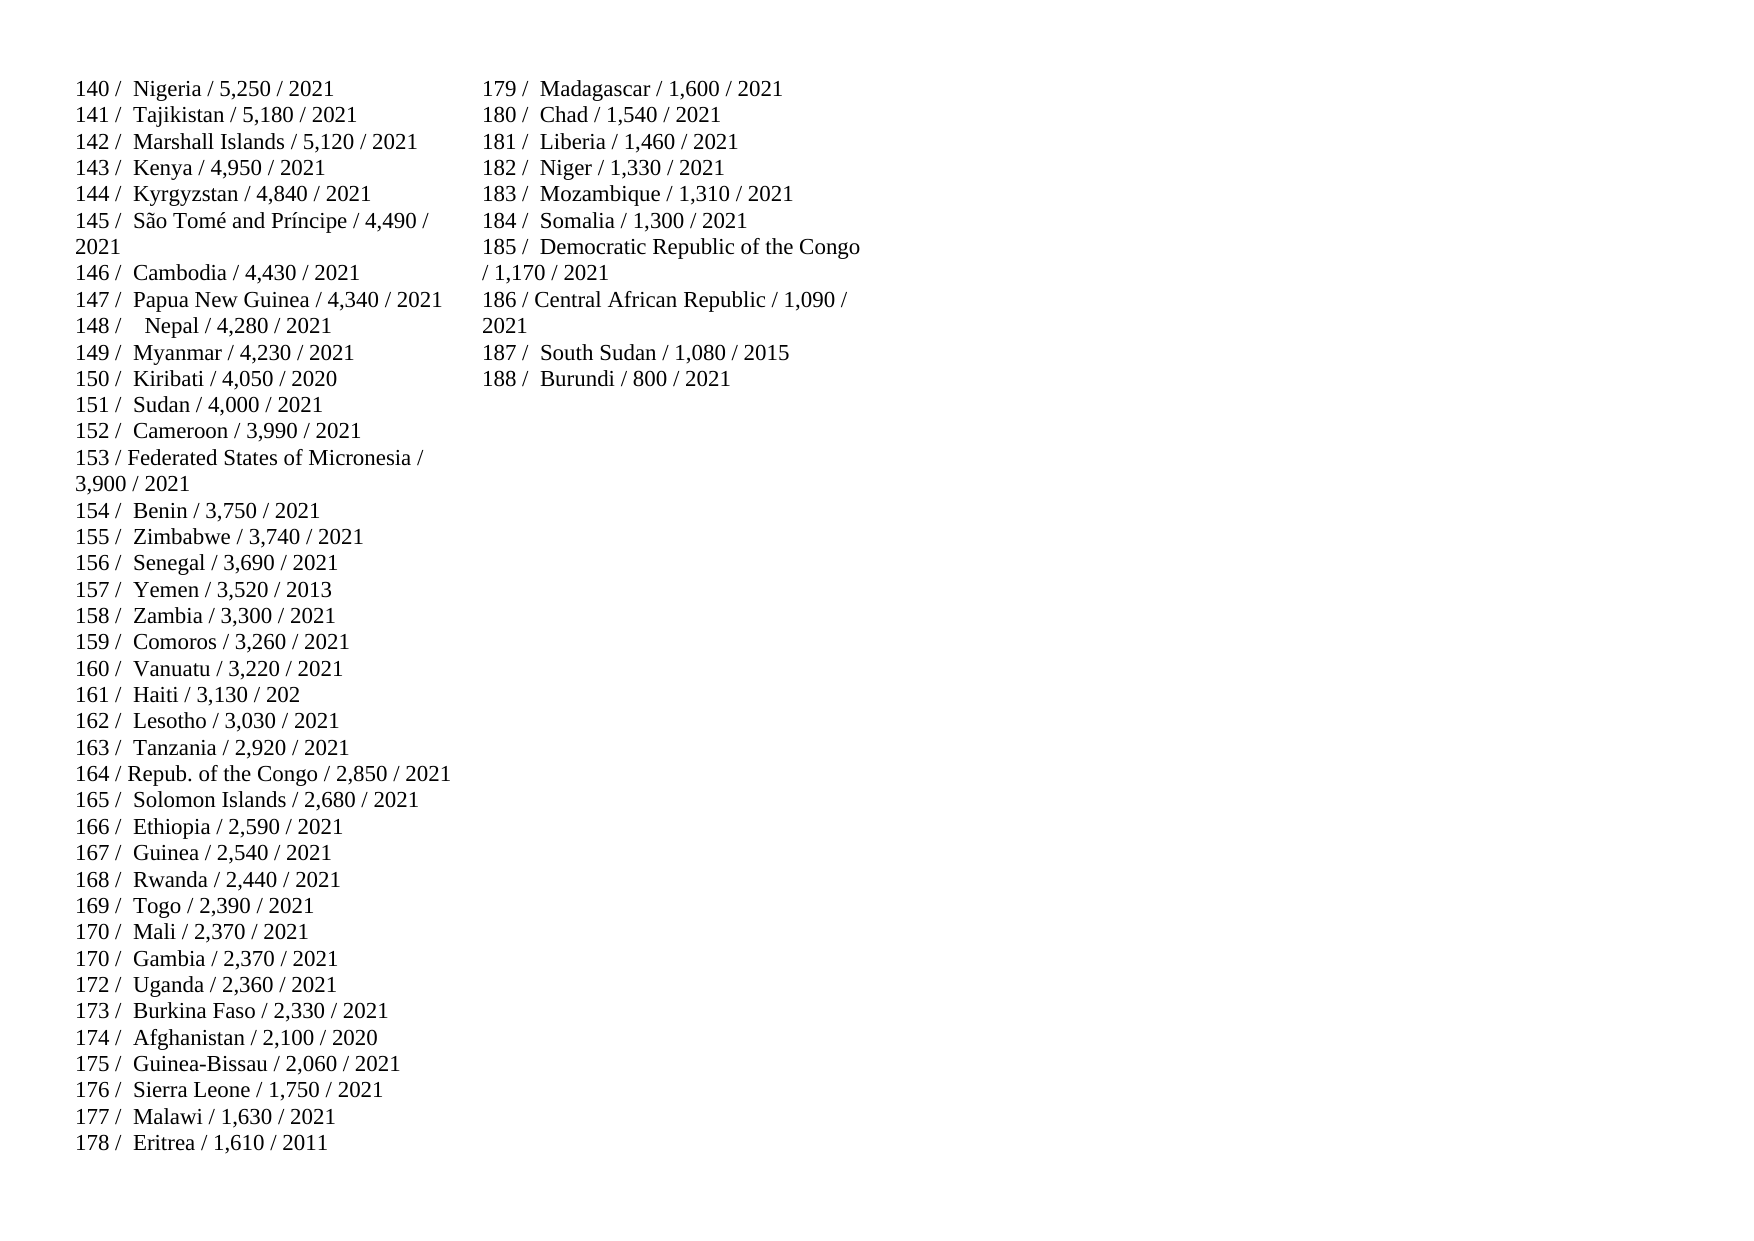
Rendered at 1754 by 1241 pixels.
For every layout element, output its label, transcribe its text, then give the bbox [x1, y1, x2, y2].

text 157 / Yemen / 3,520 / 2013 [75, 576, 458, 602]
text 178 / Eritrea / 1,610 / 2011 [75, 1129, 458, 1156]
text 141 / Tajikistan / 5,180 / 2021 [75, 101, 458, 128]
text 169 / Togo / 2,390 / 2021 [75, 892, 458, 918]
text 173 / Burkina Faso / 2,330 / 2021 [75, 997, 458, 1024]
text 167 / Guinea / 2,540 / 2021 [75, 839, 458, 866]
text 154 / Benin / 3,750 / 2021 [75, 497, 458, 523]
text 151 / Sudan / 4,000 / 2021 [75, 391, 458, 418]
text 179 / Madagascar / 1,600 / 2021 [482, 75, 865, 101]
text 177 / Malawi / 1,630 / 2021 [75, 1103, 458, 1129]
text 146 / Cambodia / 4,430 / 2021 [75, 259, 458, 286]
text 156 / Senegal / 3,690 / 2021 [75, 549, 458, 576]
text 162 / Lesotho / 3,030 / 2021 [75, 707, 458, 734]
text 158 / Zambia / 3,300 / 2021 [75, 602, 458, 628]
text 187 / South Sudan / 1,080 / 2015 [482, 338, 865, 365]
text 159 / Comoros / 3,260 / 2021 [75, 628, 458, 655]
text 182 / Niger / 1,330 / 2021 [482, 154, 865, 180]
text 170 / Gambia / 2,370 / 2021 [75, 945, 458, 971]
text 153 / Federated States of Micronesia / 3,900 / 2021 [75, 444, 458, 497]
text 150 / Kiribati / 4,050 / 2020 [75, 365, 458, 391]
text 185 / Democratic Republic of the Congo / 1,170 / 2021 [482, 233, 865, 286]
text 172 / Uganda / 2,360 / 2021 [75, 971, 458, 997]
text 144 / Kyrgyzstan / 4,840 / 2021 [75, 180, 458, 207]
text 147 / Papua New Guinea / 4,340 / 2021 [75, 286, 458, 312]
text 165 / Solomon Islands / 2,680 / 2021 [75, 787, 458, 813]
text 163 / Tanzania / 2,920 / 2021 [75, 734, 458, 760]
text 161 / Haiti / 3,130 / 202 [75, 681, 458, 707]
text 166 / Ethiopia / 2,590 / 2021 [75, 813, 458, 839]
text 145 / São Tomé and Príncipe / 4,490 / 2021 [75, 207, 458, 259]
text 168 / Rwanda / 2,440 / 2021 [75, 866, 458, 892]
text 184 / Somalia / 1,300 / 2021 [482, 207, 865, 233]
text 175 / Guinea-Bissau / 2,060 / 2021 [75, 1050, 458, 1076]
text 140 / Nigeria / 5,250 / 2021 [75, 75, 458, 101]
text 149 / Myanmar / 4,230 / 2021 [75, 338, 458, 365]
text 186 / Central African Republic / 1,090 / 2021 [482, 286, 865, 338]
text 155 / Zimbabwe / 3,740 / 2021 [75, 523, 458, 549]
text 152 / Cameroon / 3,990 / 2021 [75, 418, 458, 444]
text 181 / Liberia / 1,460 / 2021 [482, 128, 865, 154]
text 160 / Vanuatu / 3,220 / 2021 [75, 655, 458, 681]
text 188 / Burundi / 800 / 2021 [482, 365, 865, 391]
text 142 / Marshall Islands / 5,120 / 2021 [75, 128, 458, 154]
text 164 / Repub. of the Congo / 2,850 / 2021 [75, 760, 458, 787]
text 180 / Chad / 1,540 / 2021 [482, 101, 865, 128]
text 148 / Nepal / 4,280 / 2021 [75, 312, 458, 338]
text 174 / Afghanistan / 2,100 / 2020 [75, 1024, 458, 1050]
text 143 / Kenya / 4,950 / 2021 [75, 154, 458, 180]
text 183 / Mozambique / 1,310 / 2021 [482, 180, 865, 207]
text 170 / Mali / 2,370 / 2021 [75, 918, 458, 945]
text 176 / Sierra Leone / 1,750 / 2021 [75, 1076, 458, 1103]
